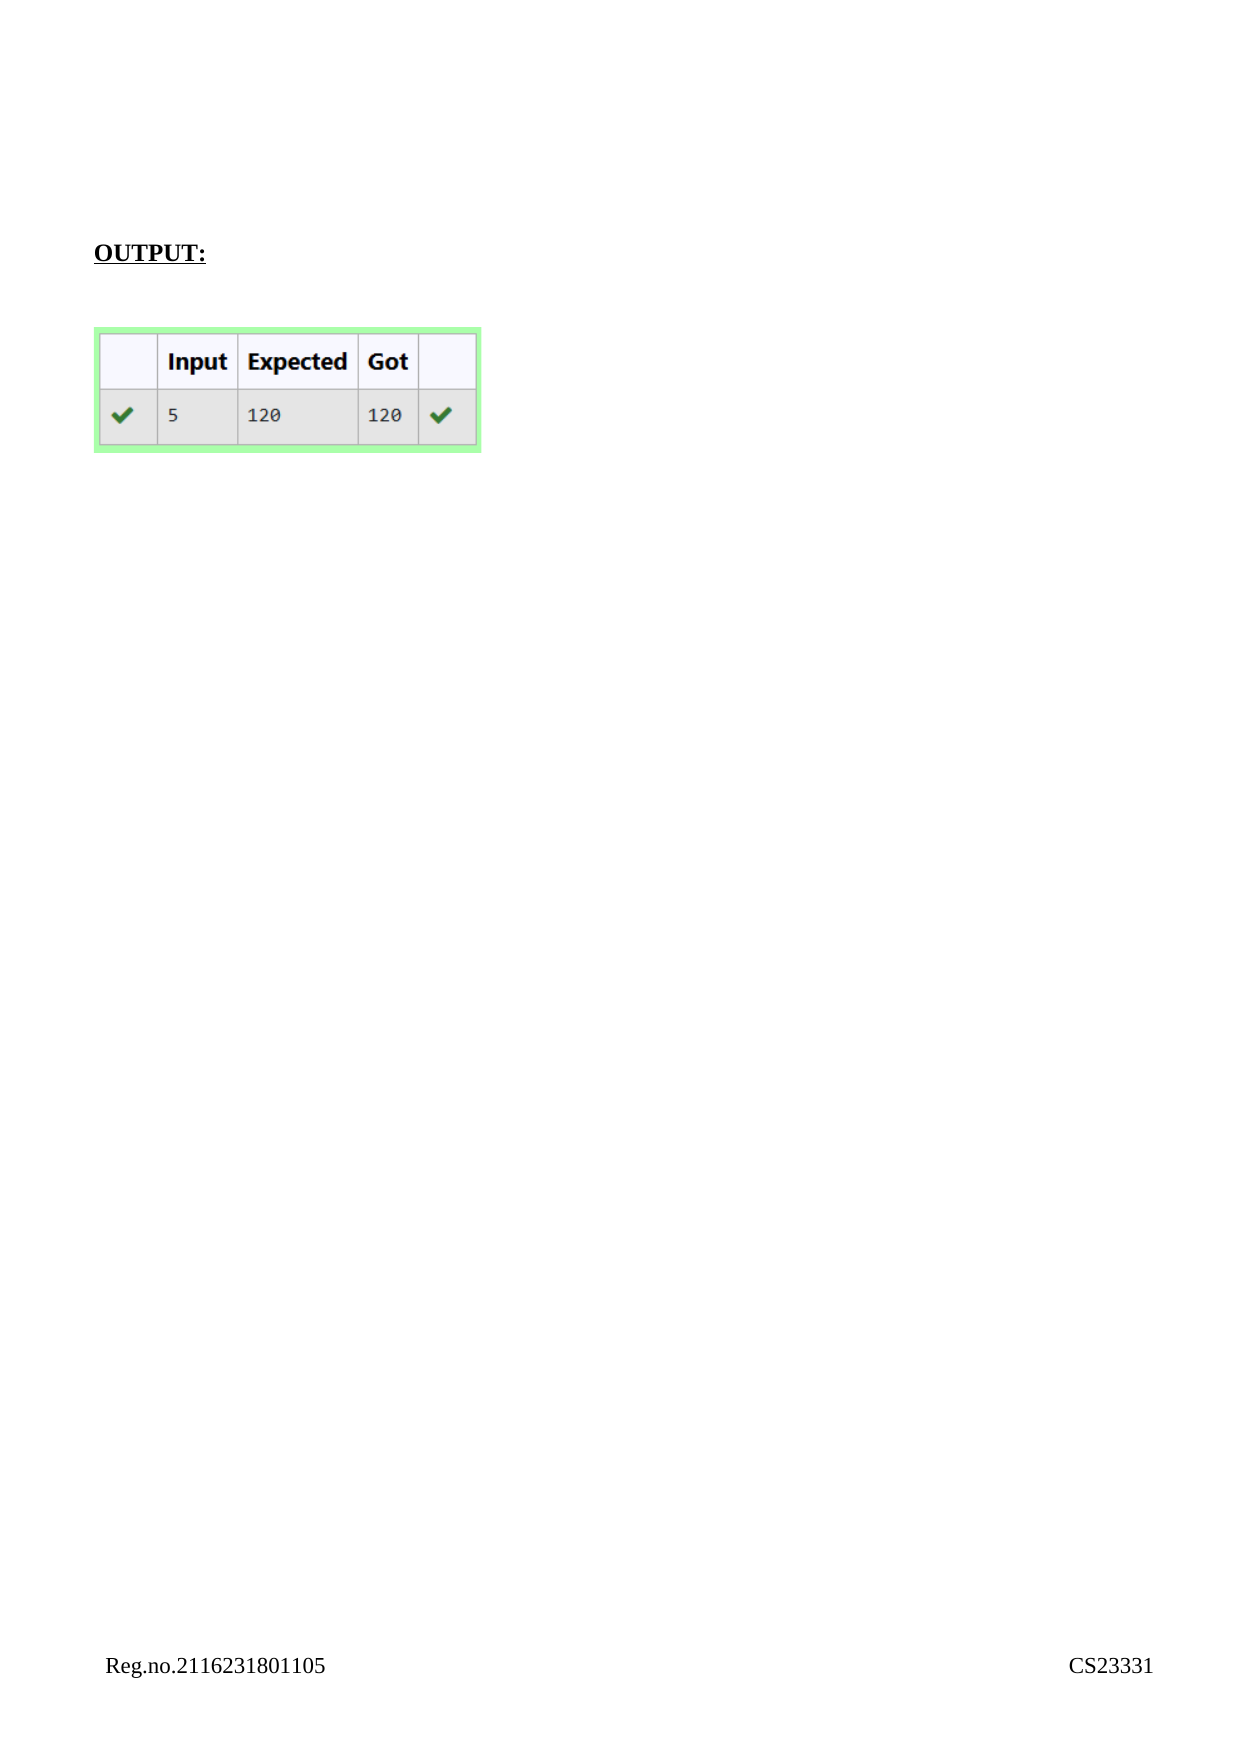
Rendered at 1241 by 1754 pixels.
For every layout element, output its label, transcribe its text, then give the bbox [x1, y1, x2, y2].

picture [93, 327, 482, 453]
text OUTPUT: [94, 238, 1155, 267]
